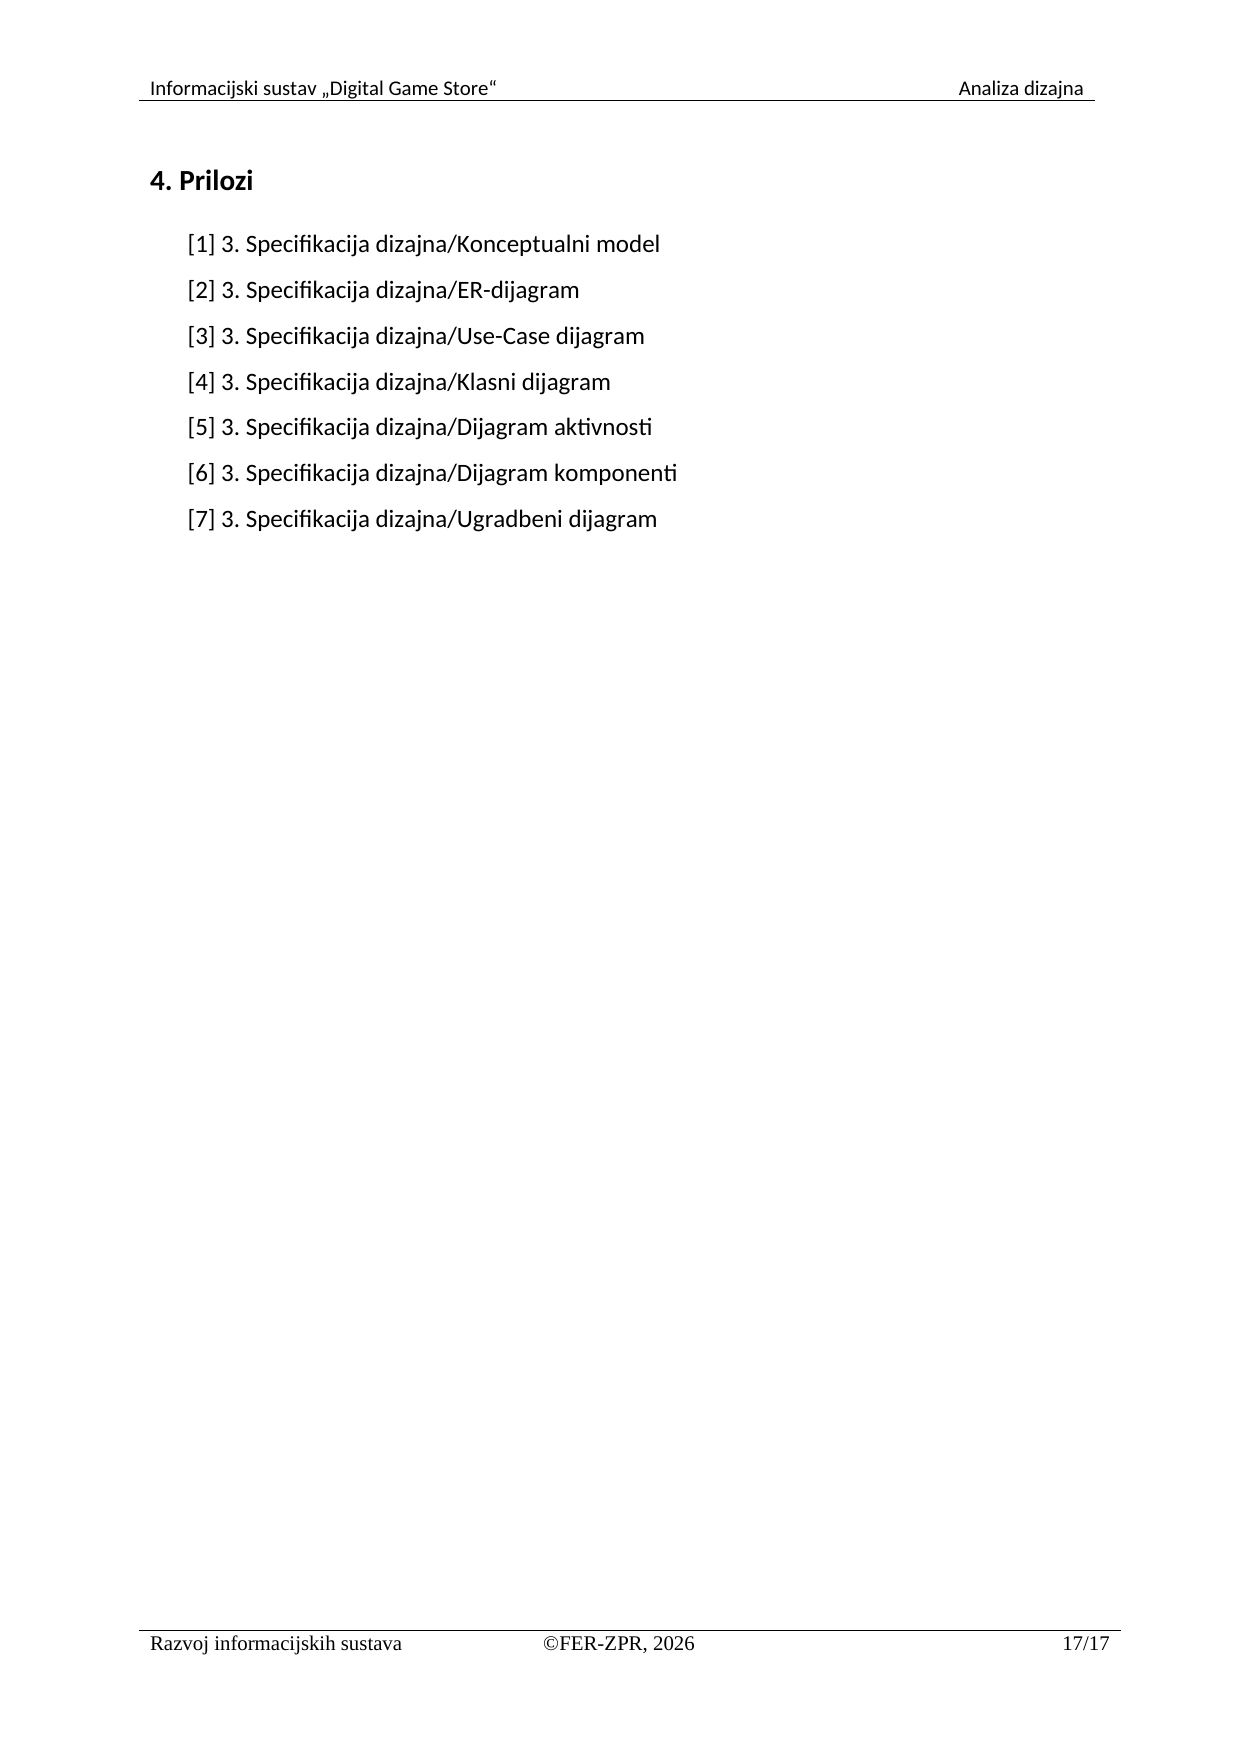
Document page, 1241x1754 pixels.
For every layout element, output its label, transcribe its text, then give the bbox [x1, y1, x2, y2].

text [6] 3. Specifikacija dizajna/Dijagram komponenti [187, 457, 1090, 488]
text [1] 3. Specifikacija dizajna/Konceptualni model [150, 228, 1090, 259]
subtitle Prilozi [150, 162, 1090, 198]
text [3] 3. Specifikacija dizajna/Use-Case dijagram [187, 320, 1090, 350]
text [7] 3. Specifikacija dizajna/Ugradbeni dijagram [187, 503, 1090, 533]
text [5] 3. Specifikacija dizajna/Dijagram aktivnosti [187, 411, 1090, 442]
text [2] 3. Specifikacija dizajna/ER-dijagram [187, 274, 1090, 305]
text [4] 3. Specifikacija dizajna/Klasni dijagram [187, 366, 1090, 396]
